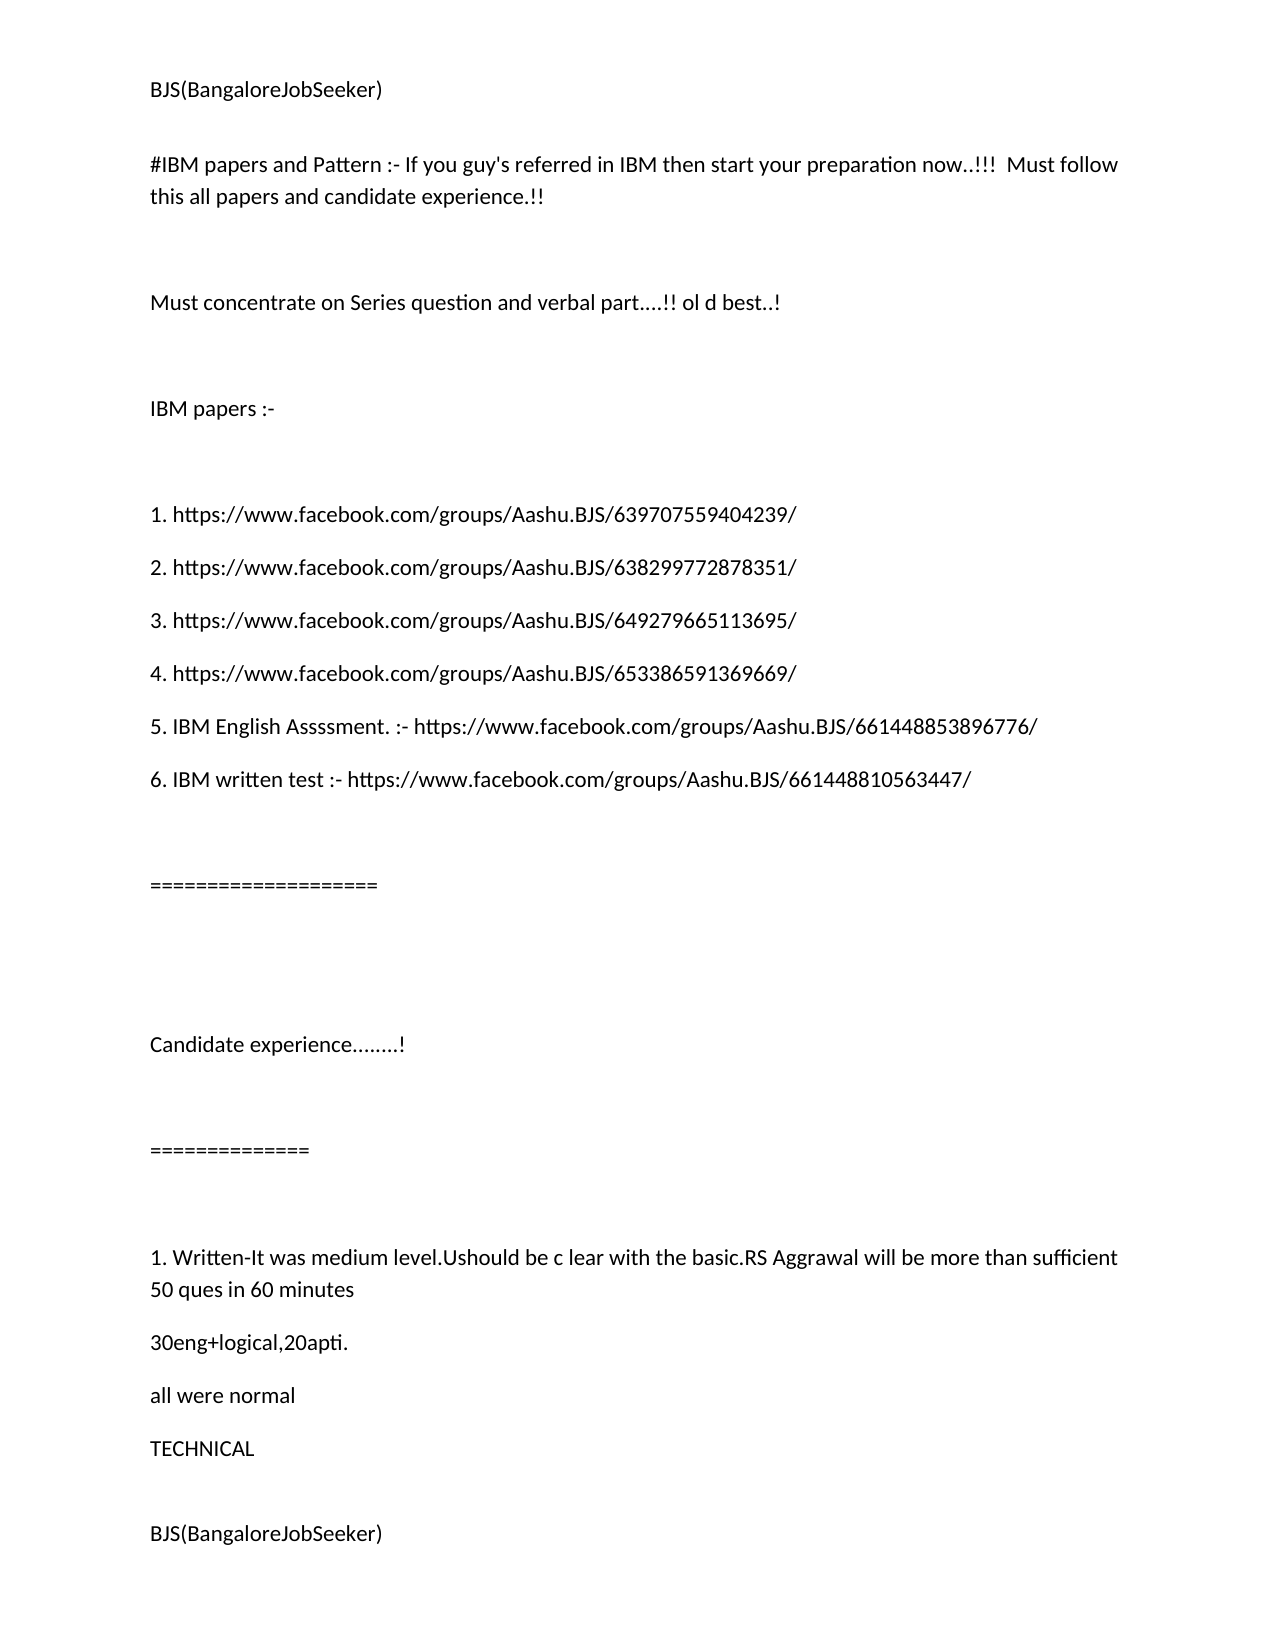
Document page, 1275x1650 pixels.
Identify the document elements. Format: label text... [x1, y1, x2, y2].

text TECHNICAL [150, 1434, 1125, 1462]
text 4. https://www.facebook.com/groups/Aashu.BJS/653386591369669/ [150, 659, 1125, 687]
text 6. IBM written test :- https://www.facebook.com/groups/Aashu.BJS/661448810563447/ [150, 765, 1125, 793]
text 1. https://www.facebook.com/groups/Aashu.BJS/639707559404239/ [150, 500, 1125, 528]
text Must concentrate on Series question and verbal part....!! ol d best..! [150, 288, 1125, 316]
text #IBM papers and Pattern :- If you guy's referred in IBM then start your preparation now..!!! Must follow this all papers and candidate experience.!! [150, 150, 1125, 210]
text ============== [150, 1137, 1125, 1164]
text 3. https://www.facebook.com/groups/Aashu.BJS/649279665113695/ [150, 606, 1125, 634]
text IBM papers :- [150, 394, 1125, 422]
text 1. Written-It was medium level.Ushould be c lear with the basic.RS Aggrawal will be more than sufficient 50 ques in 60 minutes [150, 1243, 1125, 1303]
text all were normal [150, 1381, 1125, 1409]
text ==================== [150, 871, 1125, 899]
text 2. https://www.facebook.com/groups/Aashu.BJS/638299772878351/ [150, 553, 1125, 581]
text Candidate experience........! [150, 1031, 1125, 1058]
text 5. IBM English Assssment. :- https://www.facebook.com/groups/Aashu.BJS/661448853896776/ [150, 712, 1125, 740]
text 30eng+logical,20apti. [150, 1328, 1125, 1356]
